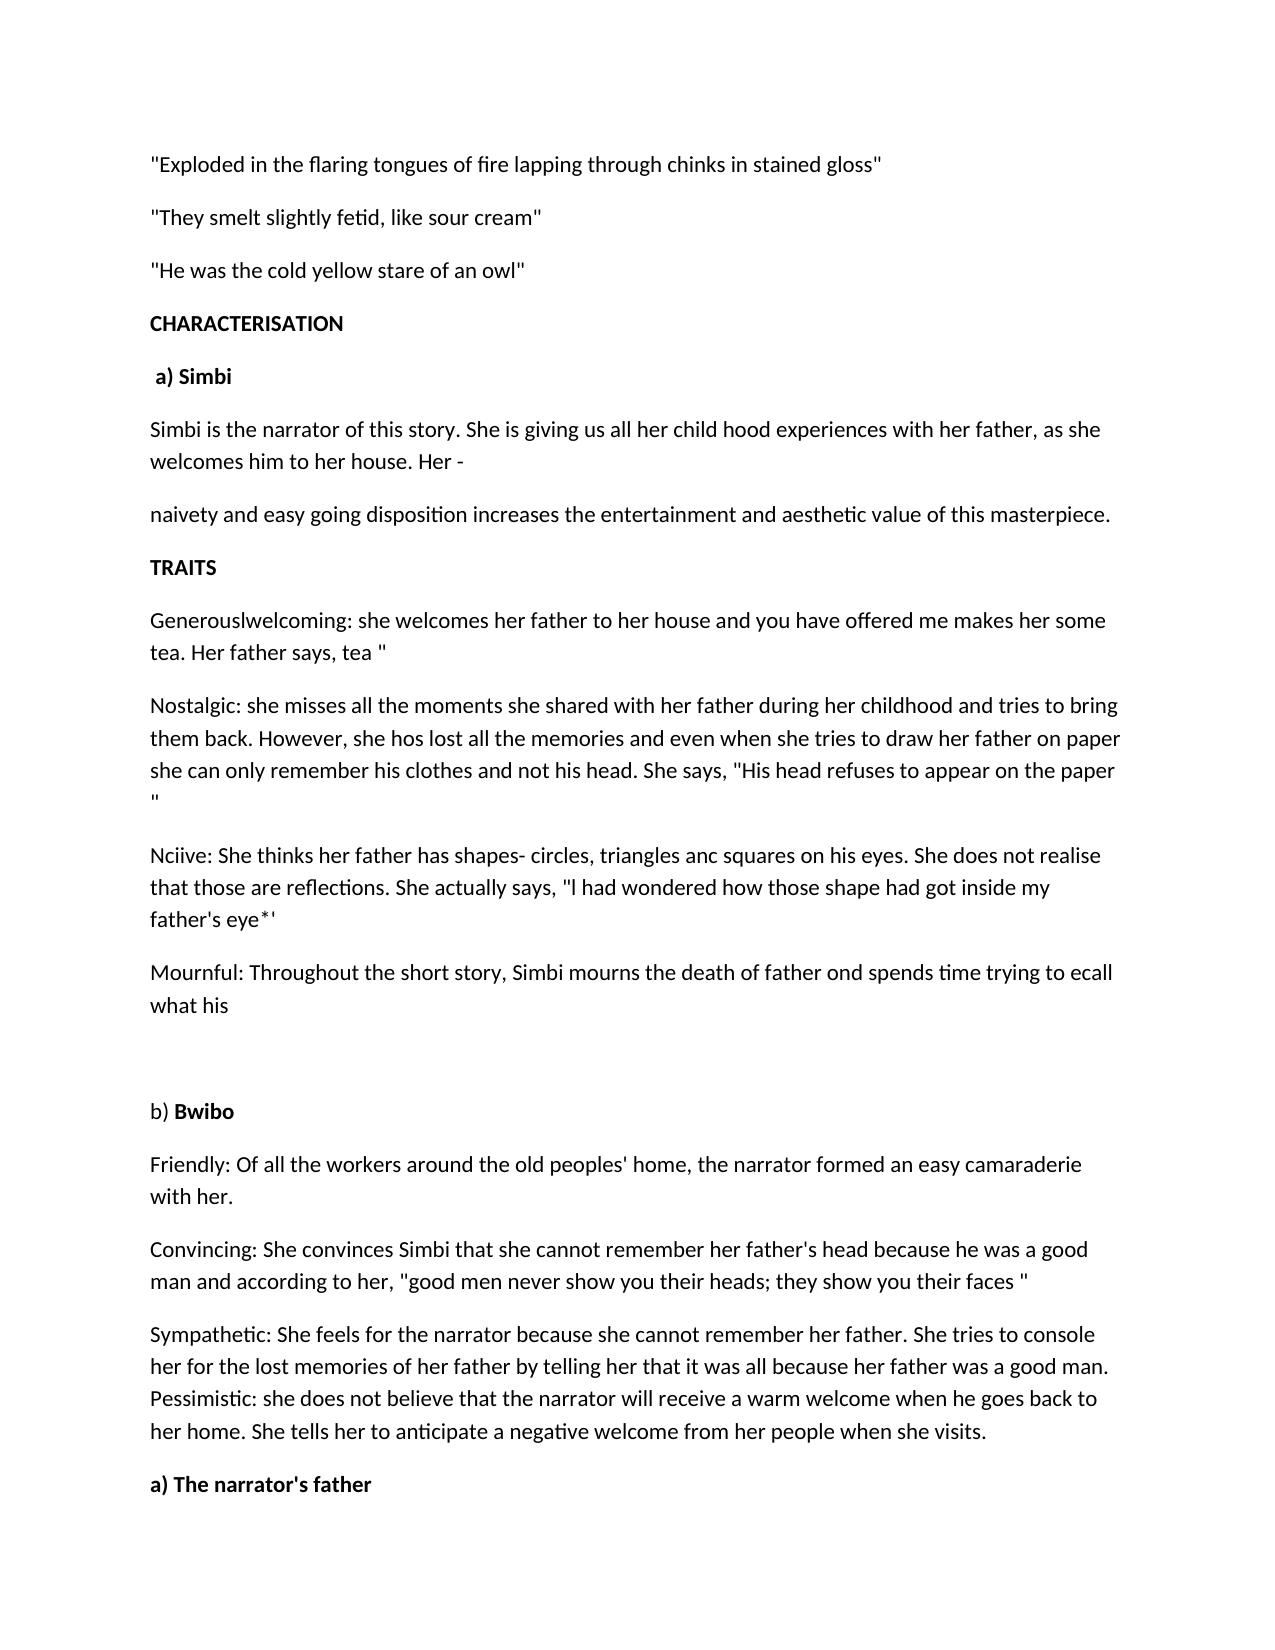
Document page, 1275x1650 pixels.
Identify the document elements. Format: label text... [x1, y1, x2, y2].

text Generouslwelcoming: she welcomes her father to her house and you have offered me makes her some tea. Her father says, tea " [150, 606, 1125, 667]
text Sympathetic: She feels for the narrator because she cannot remember her father. She tries to console her for the lost memories of her father by telling her that it was all because her father was a good man. Pessimistic: she does not believe that the narrator will receive a warm welcome when he goes back to her home. She tells her to anticipate a negative welcome from her people when she visits. [150, 1320, 1125, 1445]
text "Exploded in the flaring tongues of fire lapping through chinks in stained gloss" [150, 150, 1125, 178]
text Convincing: She convinces Simbi that she cannot remember her father's head because he was a good man and according to her, "good men never show you their heads; they show you their faces " [150, 1235, 1125, 1295]
text TRAITS [150, 553, 1125, 581]
text Nostalgic: she misses all the moments she shared with her father during her childhood and tries to bring them back. However, she hos lost all the memories and even when she tries to draw her father on paper she can only remember his clothes and not his head. She says, "His head refuses to appear on the paper " [150, 692, 1125, 816]
text "He was the cold yellow stare of an owl" [150, 256, 1125, 284]
text Friendly: Of all the workers around the old peoples' home, the narrator formed an easy camaraderie with her. [150, 1150, 1125, 1210]
text "They smelt slightly fetid, like sour cream" [150, 203, 1125, 231]
text CHARACTERISATION [150, 309, 1125, 337]
text Nciive: She thinks her father has shapes- circles, triangles anc squares on his eyes. She does not realise that those are reflections. She actually says, "l had wondered how those shape had got inside my father's eye*' [150, 841, 1125, 933]
text Mournful: Throughout the short story, Simbi mourns the death of father ond spends time trying to ecall what his [150, 958, 1125, 1019]
text naivety and easy going disposition increases the entertainment and aesthetic value of this masterpiece. [150, 500, 1125, 528]
text a) Simbi [150, 362, 1125, 390]
text b) Bwibo [150, 1097, 1125, 1125]
text a) The narrator's father [150, 1470, 1125, 1498]
text Simbi is the narrator of this story. She is giving us all her child hood experiences with her father, as she welcomes him to her house. Her - [150, 415, 1125, 475]
